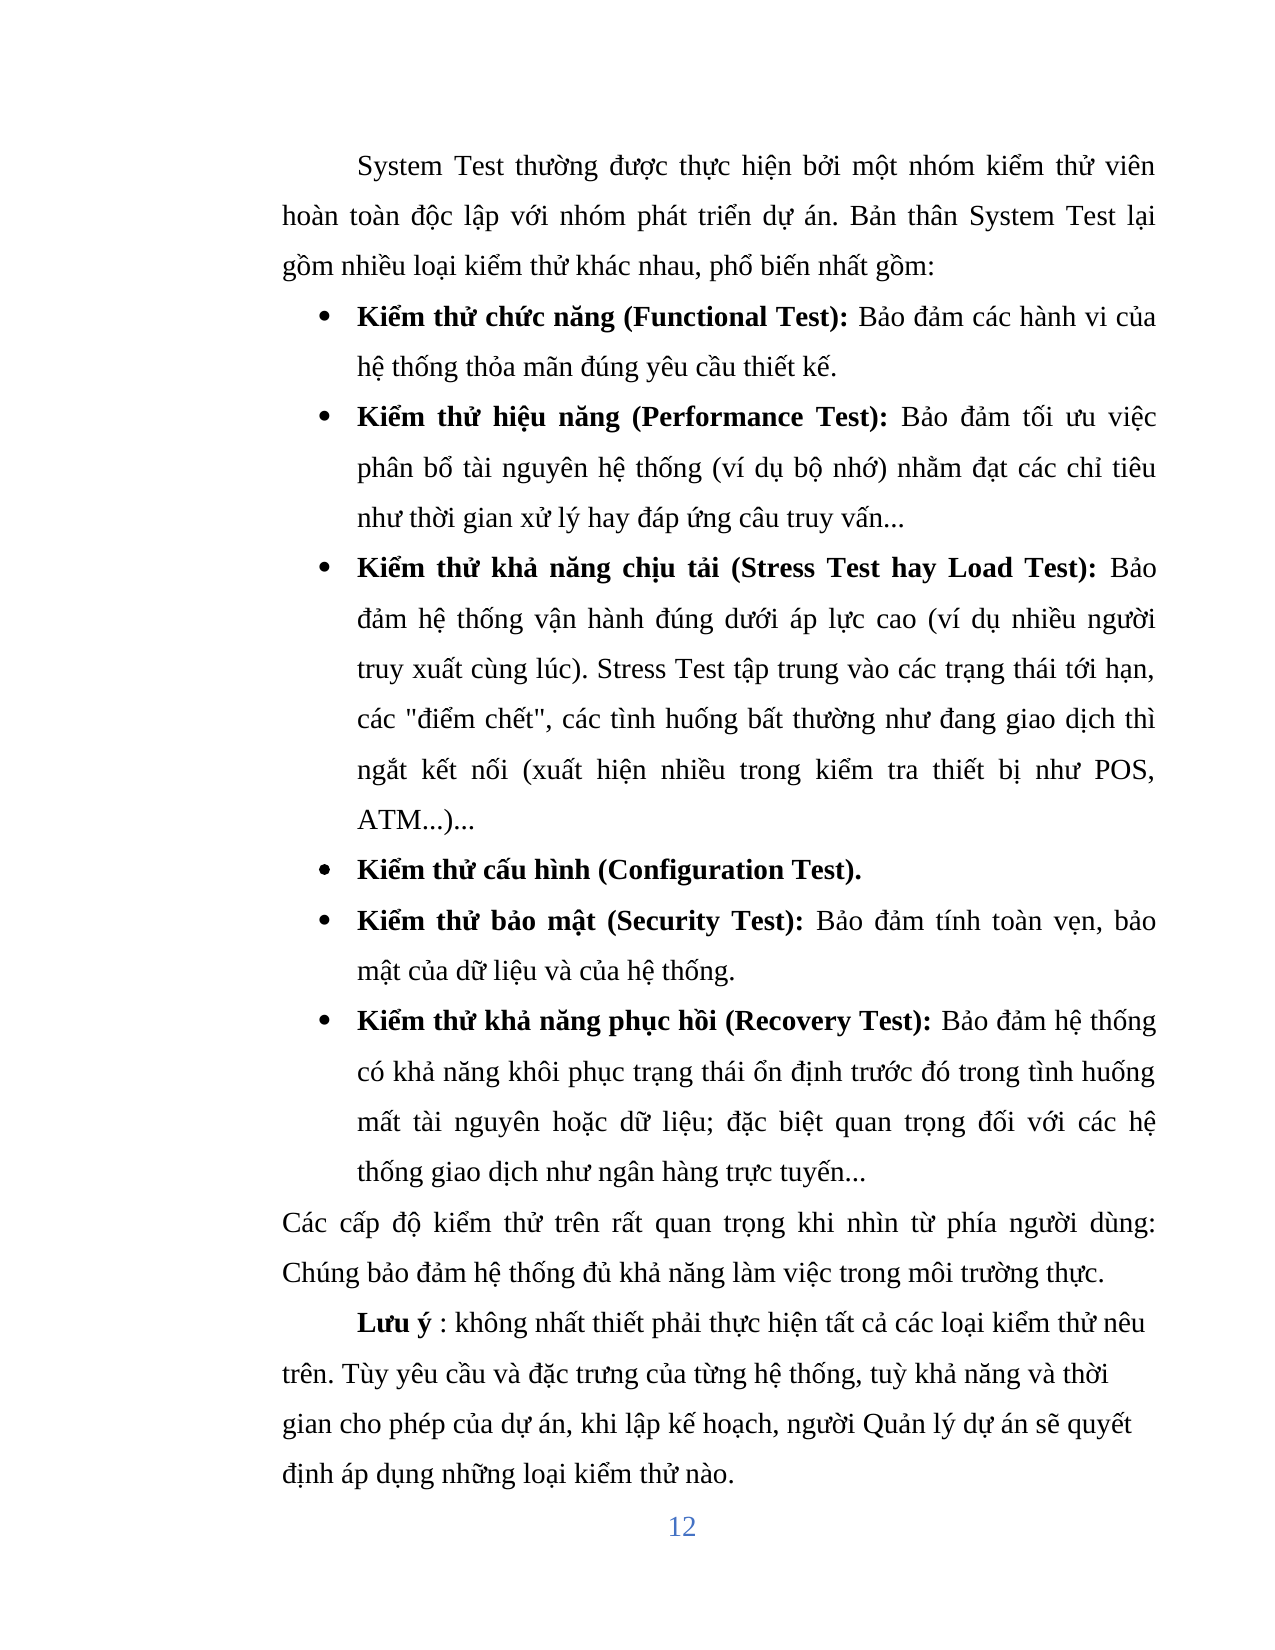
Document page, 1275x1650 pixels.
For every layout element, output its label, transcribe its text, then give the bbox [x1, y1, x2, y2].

text Các cấp độ kiểm thử trên rất quan trọng khi nhìn từ phía người dùng: Chúng bảo đảm hệ thống đủ khả năng làm việc trong môi trường thực. [282, 1205, 1157, 1289]
list Kiểm thử hiệu năng (Performance Test): Bảo đảm tối ưu việc phân bổ tài nguyên hệ thống (ví dụ bộ nhớ) nhằm đạt các chỉ tiêu như thời gian xử lý hay đáp ứng câu truy vấn... [319, 399, 1157, 534]
list Kiểm thử chức năng (Functional Test): Bảo đảm các hành vi của hệ thống thỏa mãn đúng yêu cầu thiết kế. [319, 299, 1157, 383]
text System Test thường được thực hiện bởi một nhóm kiểm thử viên hoàn toàn độc lập với nhóm phát triển dự án. Bản thân System Test lại gồm nhiều loại kiểm thử khác nhau, phổ biến nhất gồm: [282, 148, 1157, 282]
list Kiểm thử cấu hình (Configuration Test). [319, 852, 1157, 886]
list Kiểm thử khả năng chịu tải (Stress Test hay Load Test): Bảo đảm hệ thống vận hành đúng dưới áp lực cao (ví dụ nhiều người truy xuất cùng lúc). Stress Test tập trung vào các trạng thái tới hạn, các "điểm chết", các tình huống bất thường như đang giao dịch thì ngắt kết nối (xuất hiện nhiều trong kiểm tra thiết bị như POS, ATM...)... [319, 550, 1157, 836]
text Lưu ý : không nhất thiết phải thực hiện tất cả các loại kiểm thử nêu trên. Tùy yêu cầu và đặc trưng của từng hệ thống, tuỳ khả năng và thời gian cho phép của dự án, khi lập kế hoạch, người Quản lý dự án sẽ quyết định áp dụng những loại kiểm thử nào. [282, 1306, 1157, 1490]
list Kiểm thử khả năng phục hồi (Recovery Test): Bảo đảm hệ thống có khả năng khôi phục trạng thái ổn định trước đó trong tình huống mất tài nguyên hoặc dữ liệu; đặc biệt quan trọng đối với các hệ thống giao dịch như ngân hàng trực tuyến... [319, 1003, 1157, 1188]
list Kiểm thử bảo mật (Security Test): Bảo đảm tính toàn vẹn, bảo mật của dữ liệu và của hệ thống. [319, 903, 1157, 987]
